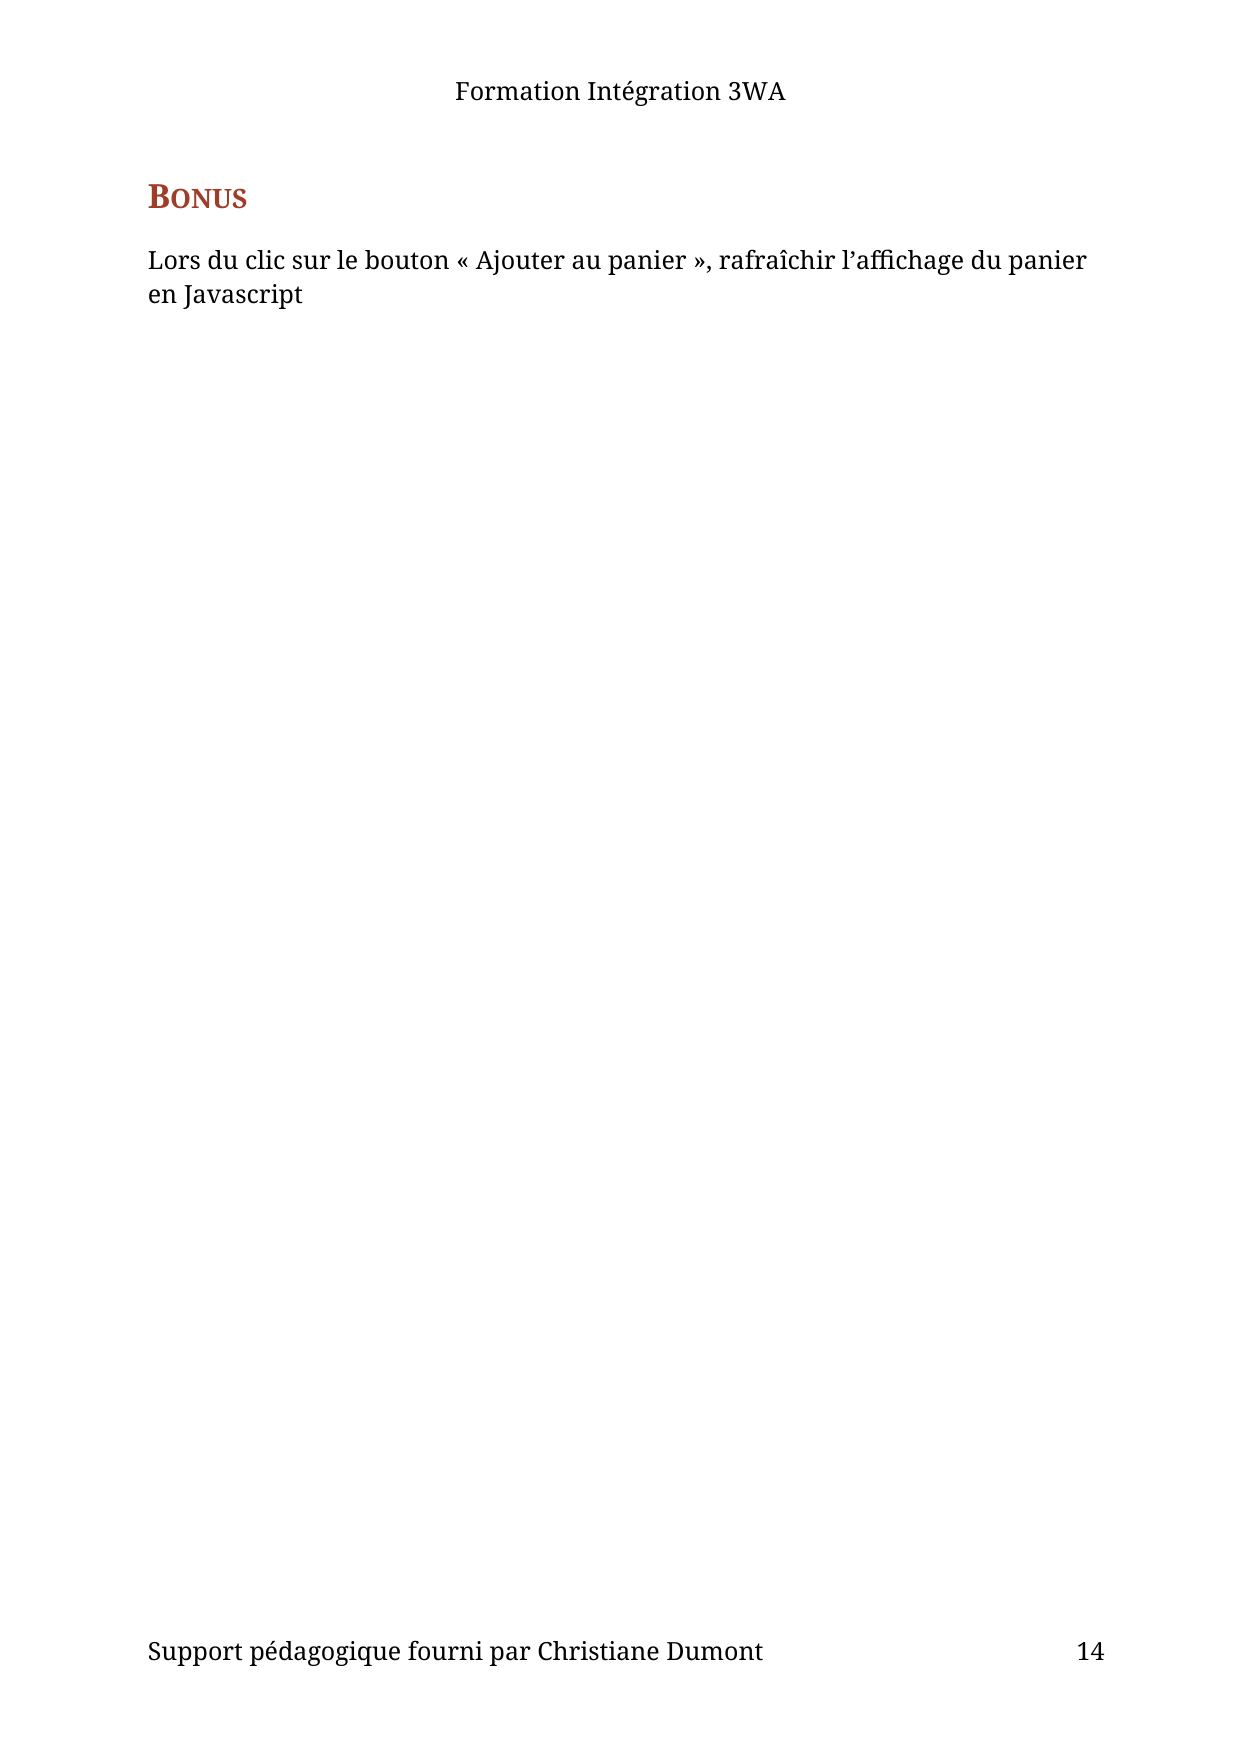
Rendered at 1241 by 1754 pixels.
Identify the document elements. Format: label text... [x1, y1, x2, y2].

text Lors du clic sur le bouton « Ajouter au panier », rafraîchir l’affichage du panier en Javascript [148, 243, 1093, 311]
subtitle Bonus [148, 173, 1093, 218]
